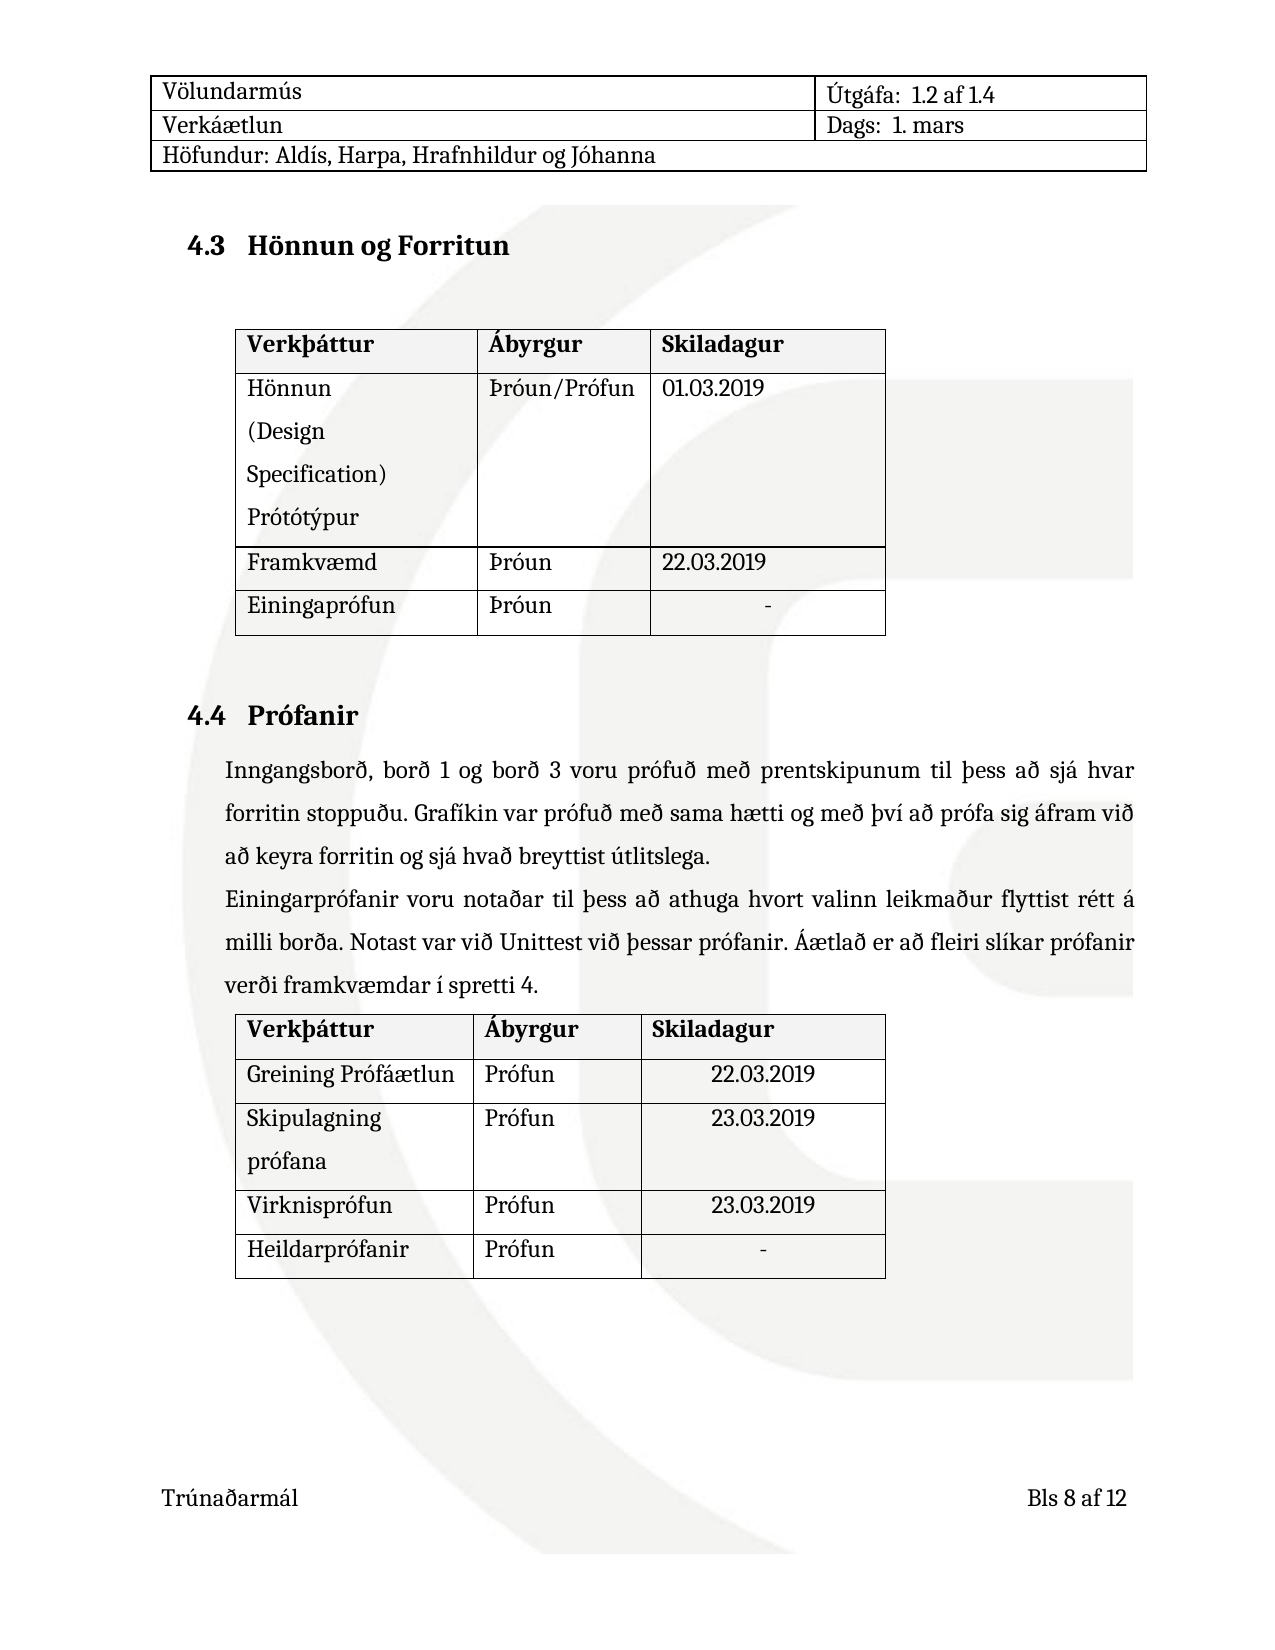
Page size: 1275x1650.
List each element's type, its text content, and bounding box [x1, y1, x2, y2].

table_cell Virknisprófun [236, 1191, 473, 1234]
table_cell Heildarprófanir [236, 1235, 473, 1278]
table_cell Greining Prófáætlun [236, 1060, 473, 1102]
table_header Ábyrgur [478, 330, 650, 373]
table_cell 22.03.2019 [651, 548, 885, 590]
table_cell 23.03.2019 [642, 1104, 885, 1190]
table_cell Einingaprófun [236, 591, 477, 634]
table_cell Þróun [478, 548, 650, 590]
table_cell Þróun [478, 591, 650, 634]
table_header Verkþáttur [236, 330, 477, 373]
table_header Skiladagur [651, 330, 885, 373]
table_header Verkþáttur [236, 1015, 473, 1058]
table_cell Skipulagning prófana [236, 1104, 473, 1190]
table_cell Prófun [474, 1191, 641, 1234]
text Einingarprófanir voru notaðar til þess að athuga hvort valinn leikmaður flyttist rétt á milli borða. Notast var við Unittest við þessar prófanir. Áætlað er að fleiri slíkar prófanir verði framkvæmdar í spretti 4. [225, 885, 1137, 1000]
table_cell Prófun [474, 1104, 641, 1190]
table_cell 23.03.2019 [642, 1191, 885, 1234]
text Inngangsborð, borð 1 og borð 3 voru prófuð með prentskipunum til þess að sjá hvar forritin stoppuðu. Grafíkin var prófuð með sama hætti og með því að prófa sig áfram við að keyra forritin og sjá hvað breyttist útlitslega. [225, 756, 1137, 871]
table_cell 01.03.2019 [651, 374, 885, 546]
table_cell 22.03.2019 [642, 1060, 885, 1102]
subtitle Hönnun og Forritun [187, 229, 1137, 263]
table_cell Prófun [474, 1235, 641, 1278]
table_cell Hönnun (Design Specification) Prótótýpur [236, 374, 477, 546]
table_header Ábyrgur [474, 1015, 641, 1058]
table_cell Þróun/Prófun [478, 374, 650, 546]
table_cell Prófun [474, 1060, 641, 1102]
table_cell - [642, 1235, 885, 1278]
picture [158, 205, 1133, 1554]
table_cell - [651, 591, 885, 634]
table_cell Framkvæmd [236, 548, 477, 590]
subtitle Prófanir [187, 699, 1137, 733]
table_header Skiladagur [642, 1015, 885, 1058]
